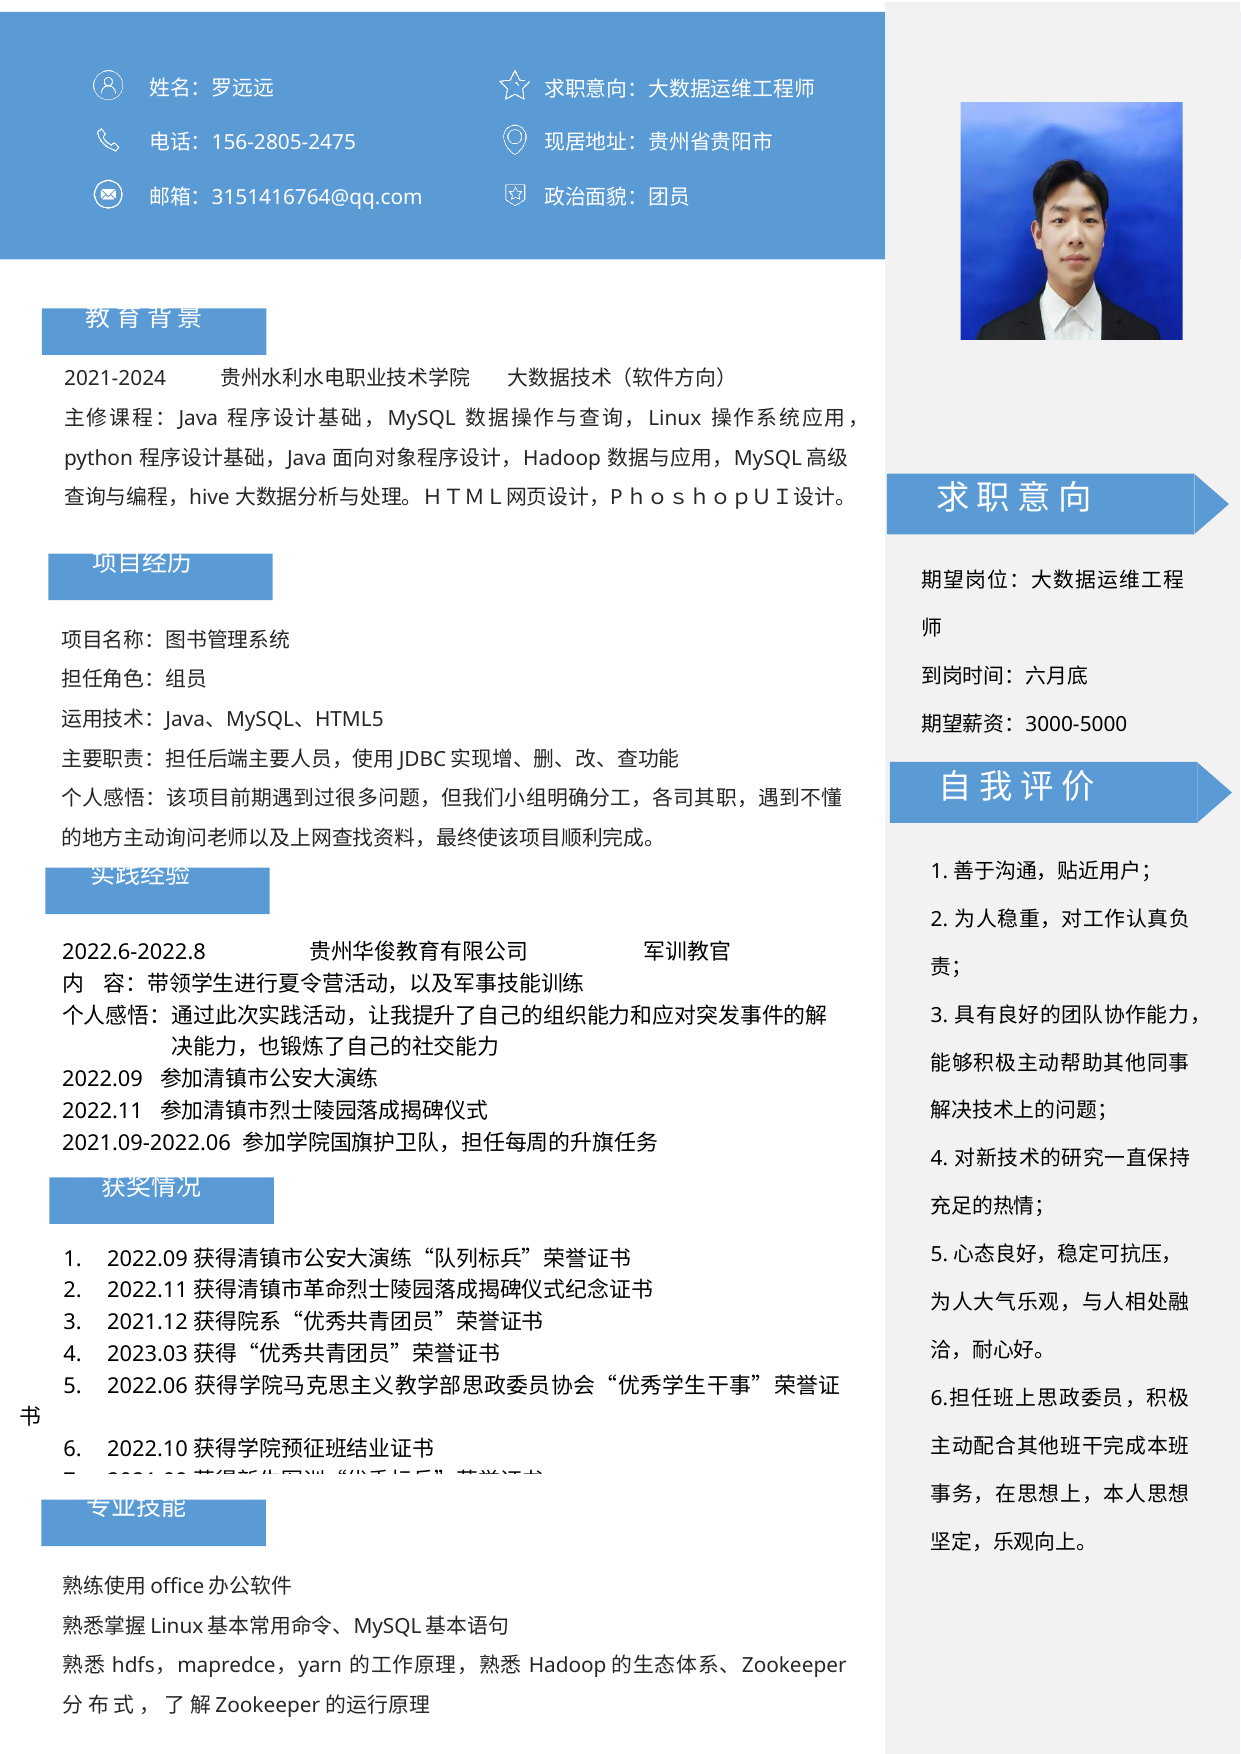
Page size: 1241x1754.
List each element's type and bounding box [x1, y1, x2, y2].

picture [93, 124, 123, 155]
picture [499, 69, 530, 100]
picture [499, 124, 530, 155]
picture [960, 102, 1183, 340]
picture [498, 179, 531, 209]
picture [93, 70, 123, 100]
picture [93, 179, 123, 209]
